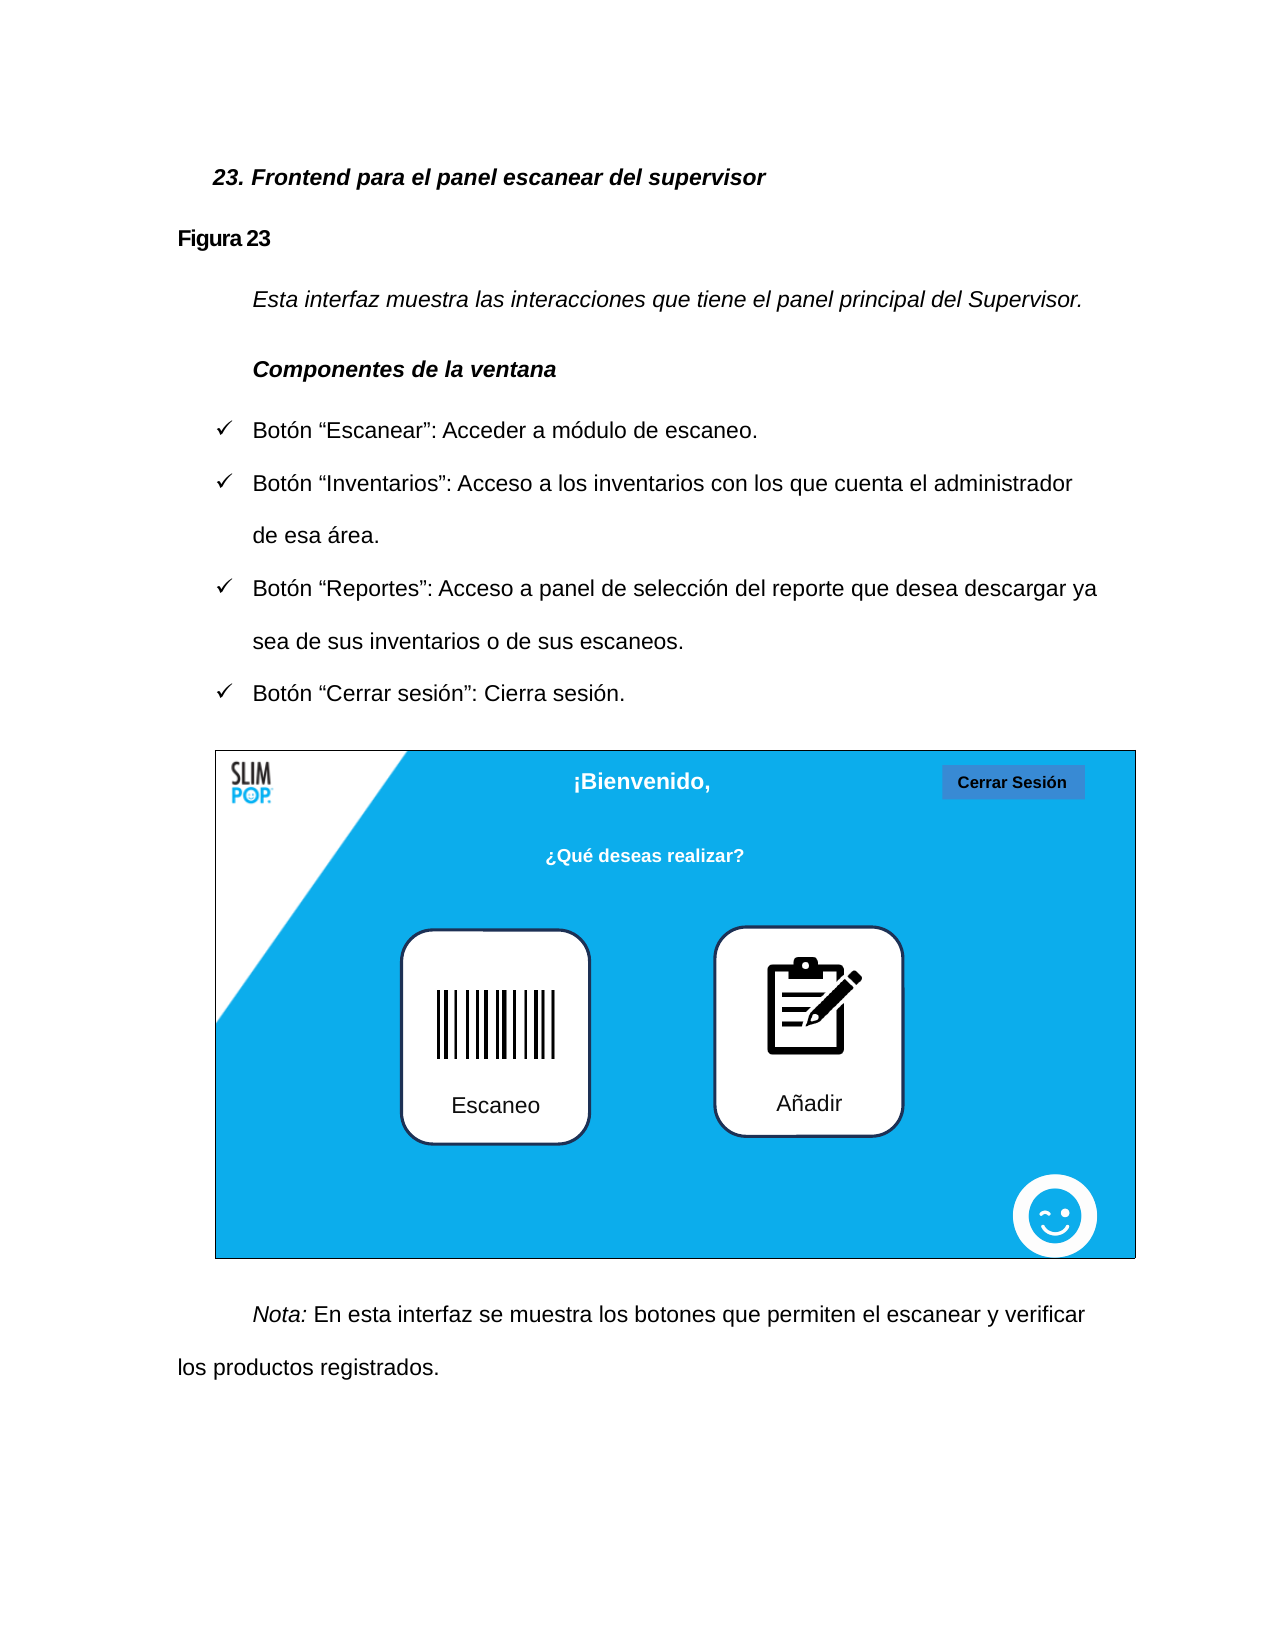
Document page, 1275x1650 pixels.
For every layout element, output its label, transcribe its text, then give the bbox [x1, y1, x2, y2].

picture [751, 947, 868, 1064]
picture [1013, 1175, 1097, 1259]
text Nota: En esta interfaz se muestra los botones que permiten el escanear y verificar los productos registrados. [177, 1301, 1098, 1381]
title Figura 23 [177, 225, 1098, 252]
list Botón “Escanear”: Acceder a módulo de escaneo. [215, 417, 1098, 443]
list Botón “Reportes”: Acceso a panel de selección del reporte que desea descargar ya sea de sus inventarios o de sus escaneos. [215, 575, 1098, 654]
picture [216, 751, 407, 1022]
text Esta interfaz muestra las interacciones que tiene el panel principal del Supervisor. [177, 286, 1098, 313]
list Botón “Cerrar sesión”: Cierra sesión. [215, 680, 1098, 707]
subtitle Componentes de la ventana [177, 356, 1098, 382]
subtitle Frontend para el panel escanear del supervisor [177, 164, 1098, 191]
list Botón “Inventarios”: Acceso a los inventarios con los que cuenta el administrador de esa área. [215, 469, 1098, 548]
picture [427, 955, 564, 1093]
